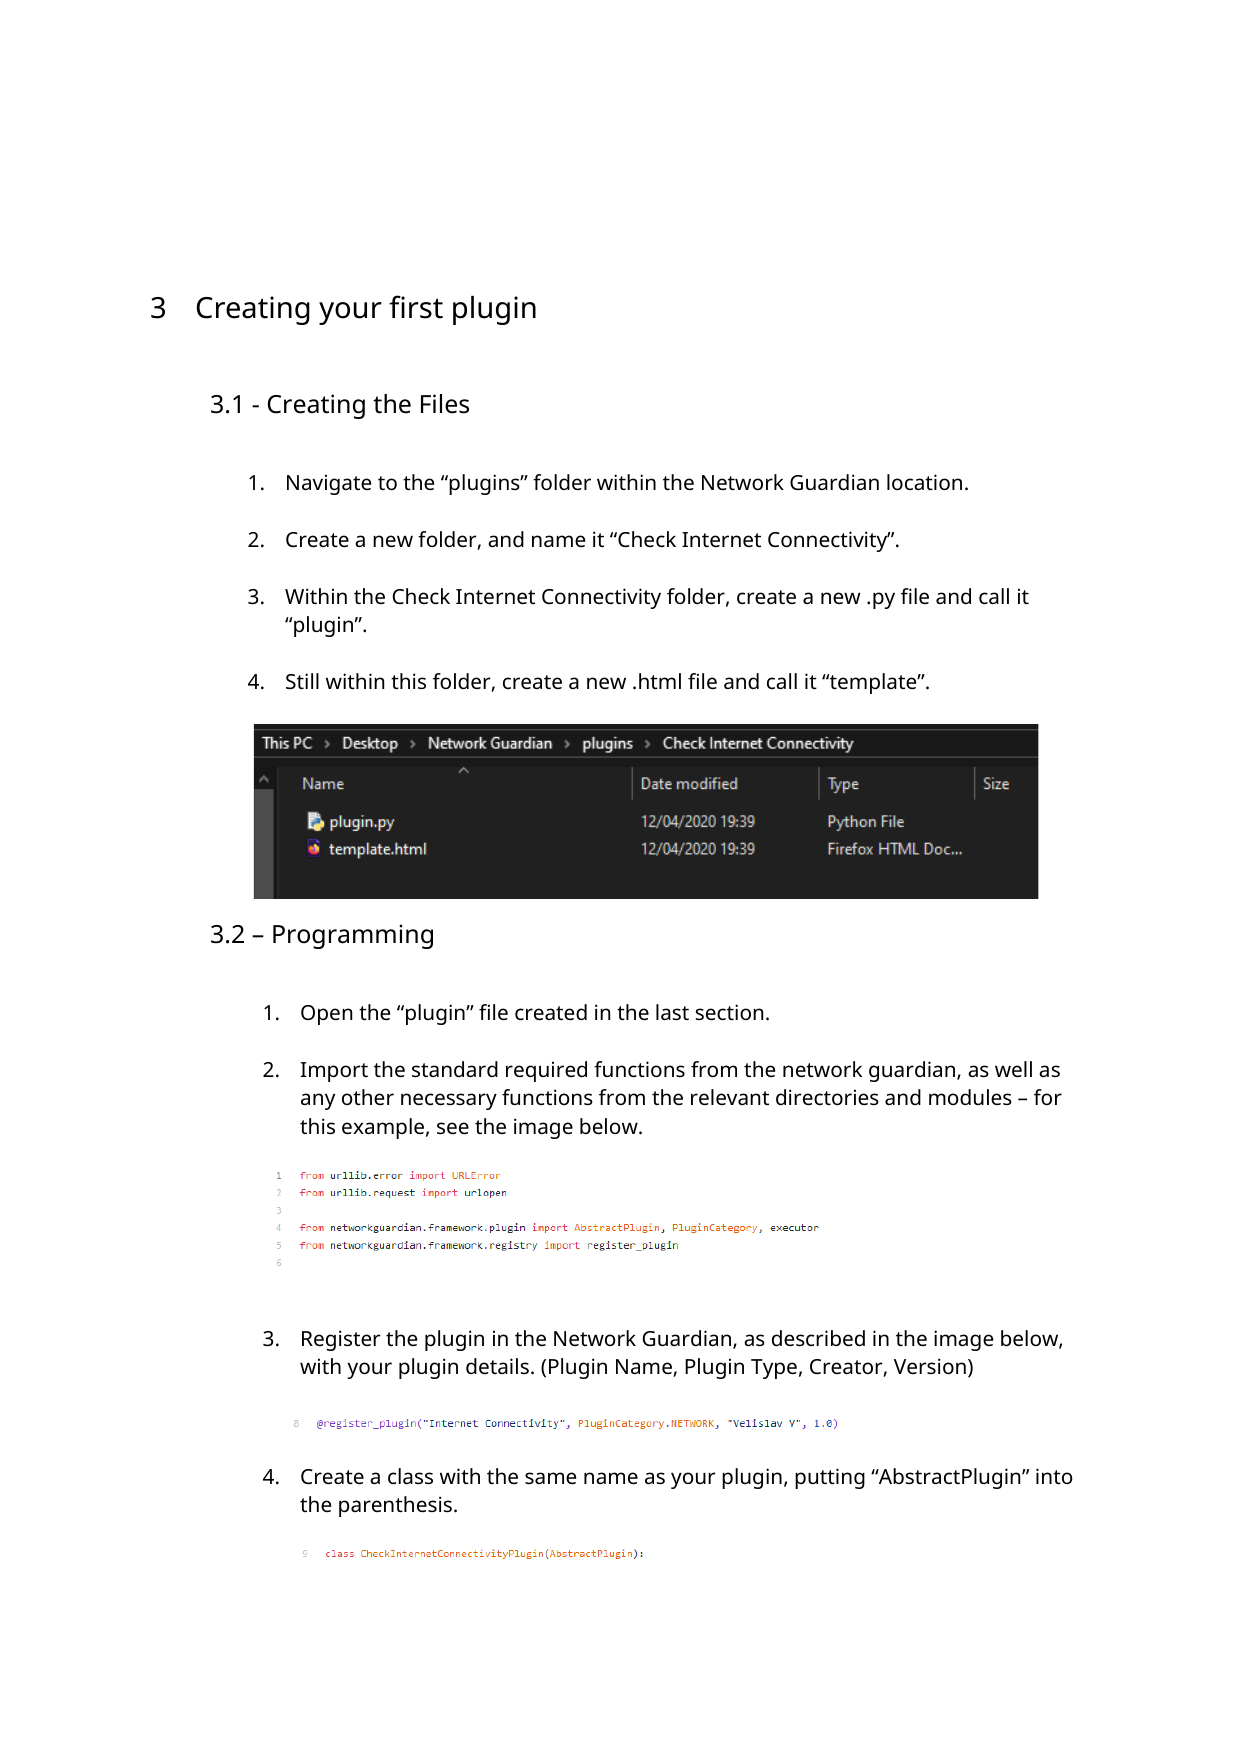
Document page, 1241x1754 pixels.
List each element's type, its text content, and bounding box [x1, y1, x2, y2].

subtitle Navigate to the “plugins” folder within the Network Guardian location. [247, 468, 1090, 496]
subtitle Still within this folder, create a new .html file and call it “template”. [247, 667, 1090, 696]
list Import the standard required functions from the network guardian, as well as any other necessary functions from the relevant directories and modules – for this example, see the image below. [262, 1055, 1090, 1140]
list Within the Check Internet Connectivity folder, create a new .py file and call it “plugin”. [247, 582, 1090, 639]
subtitle Creating your first plugin [150, 287, 1090, 327]
list Create a class with the same name as your plugin, putting “AbstractPlugin” into the parenthesis. [262, 1462, 1090, 1519]
list Register the plugin in the Network Guardian, as described in the image below, with your plugin details. (Plugin Name, Plugin Type, Creator, Version) [262, 1324, 1090, 1381]
subtitle 3.2 – Programming [210, 771, 1090, 951]
list Create a new folder, and name it “Check Internet Connectivity”. [247, 525, 1090, 553]
list Open the “plugin” file created in the last section. [262, 998, 1090, 1027]
subtitle 3.1 - Creating the Files [210, 387, 1090, 421]
